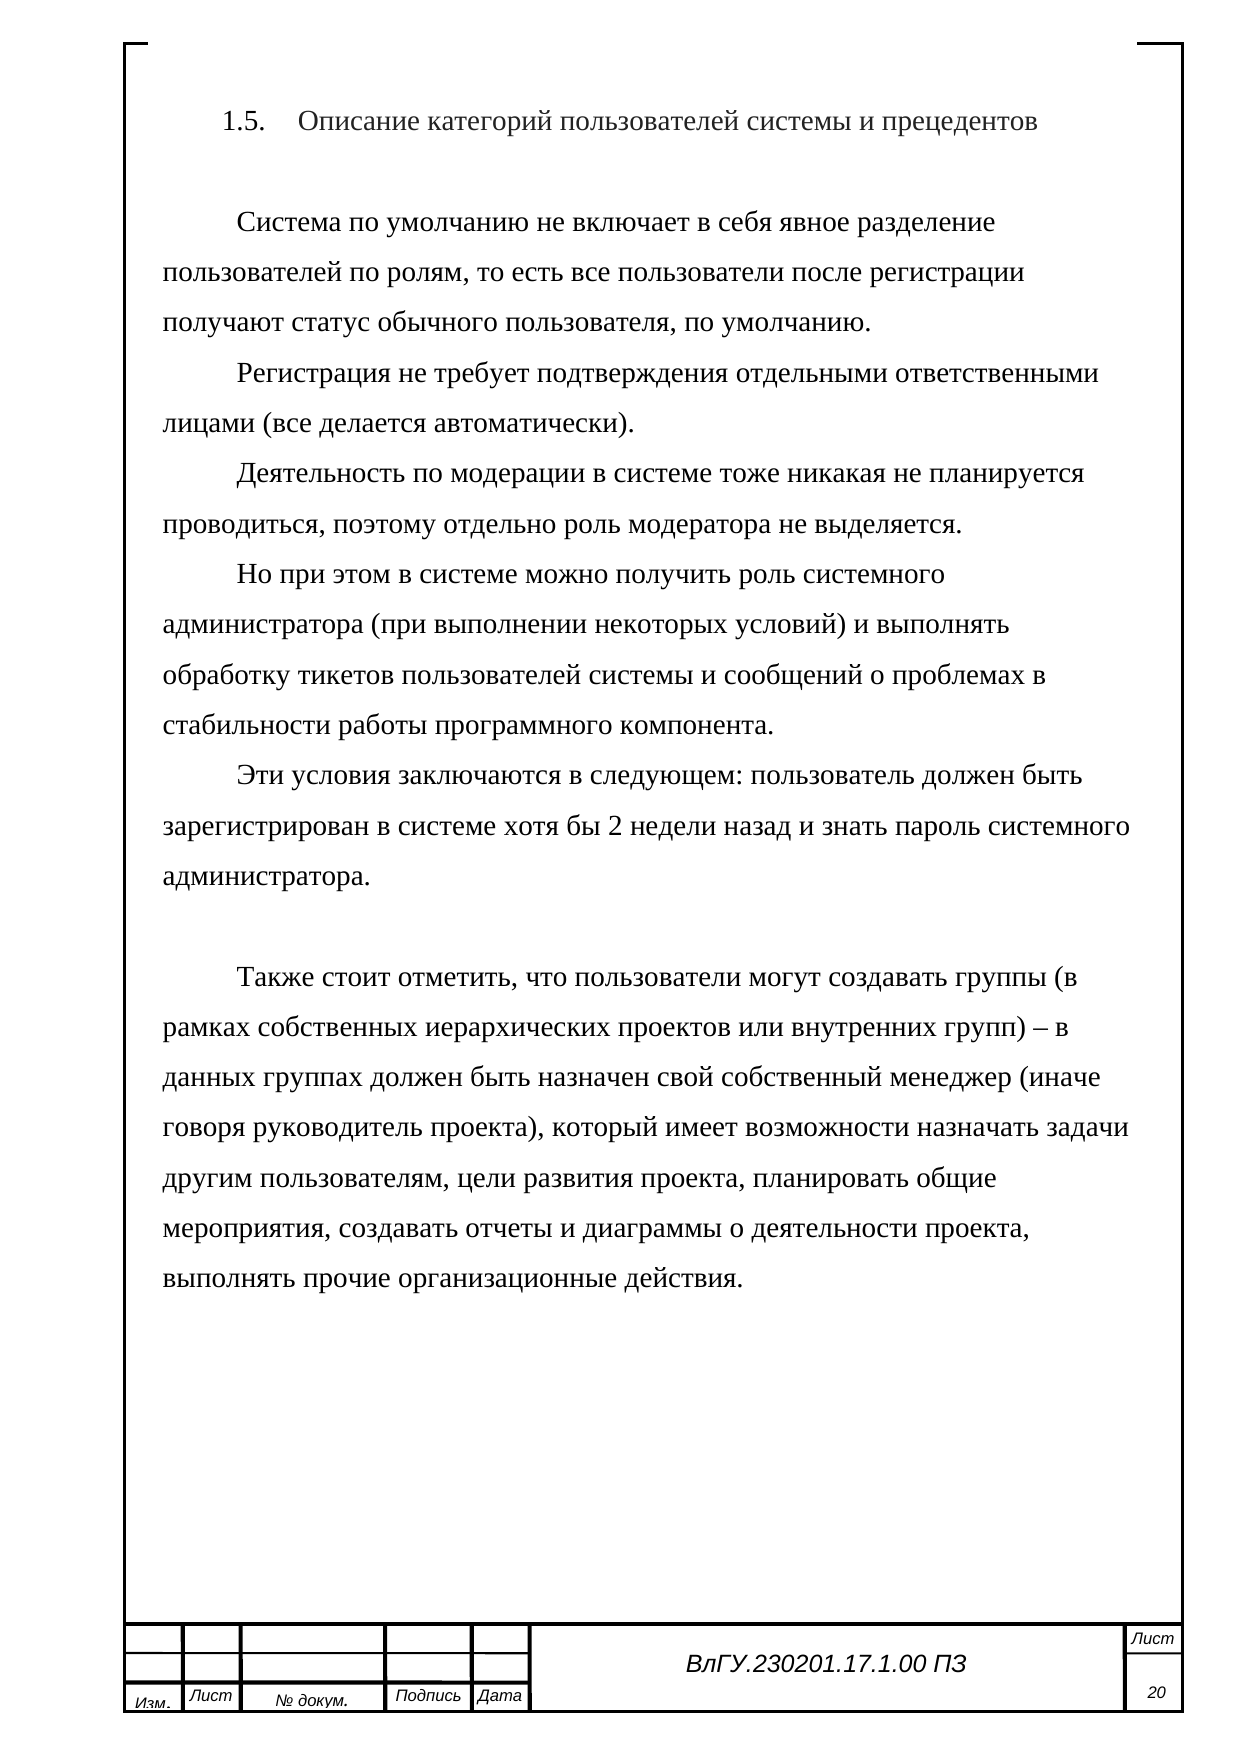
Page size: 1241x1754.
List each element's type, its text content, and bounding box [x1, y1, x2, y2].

text Эти условия заключаются в следующем: пользователь должен быть зарегистрирован в системе хотя бы 2 недели назад и знать пароль системного администратора. [162, 757, 1137, 892]
text Регистрация не требует подтверждения отдельными ответственными лицами (все делается автоматически). [162, 355, 1137, 439]
text Система по умолчанию не включает в себя явное разделение пользователей по ролям, то есть все пользователи после регистрации получают статус обычного пользователя, по умолчанию. [162, 204, 1137, 338]
text Деятельность по модерации в системе тоже никакая не планируется проводиться, поэтому отдельно роль модератора не выделяется. [162, 456, 1137, 539]
text Также стоит отметить, что пользователи могут создавать группы (в рамках собственных иерархических проектов или внутренних групп) – в данных группах должен быть назначен свой собственный менеджер (иначе говоря руководитель проекта), который имеет возможности назначать задачи другим пользователям, цели развития проекта, планировать общие мероприятия, создавать отчеты и диаграммы о деятельности проекта, выполнять прочие организационные действия. [162, 959, 1137, 1294]
text Но при этом в системе можно получить роль системного администратора (при выполнении некоторых условий) и выполнять обработку тикетов пользователей системы и сообщений о проблемах в стабильности работы программного компонента. [162, 556, 1137, 741]
list Описание категорий пользователей системы и прецедентов [148, 103, 1137, 137]
